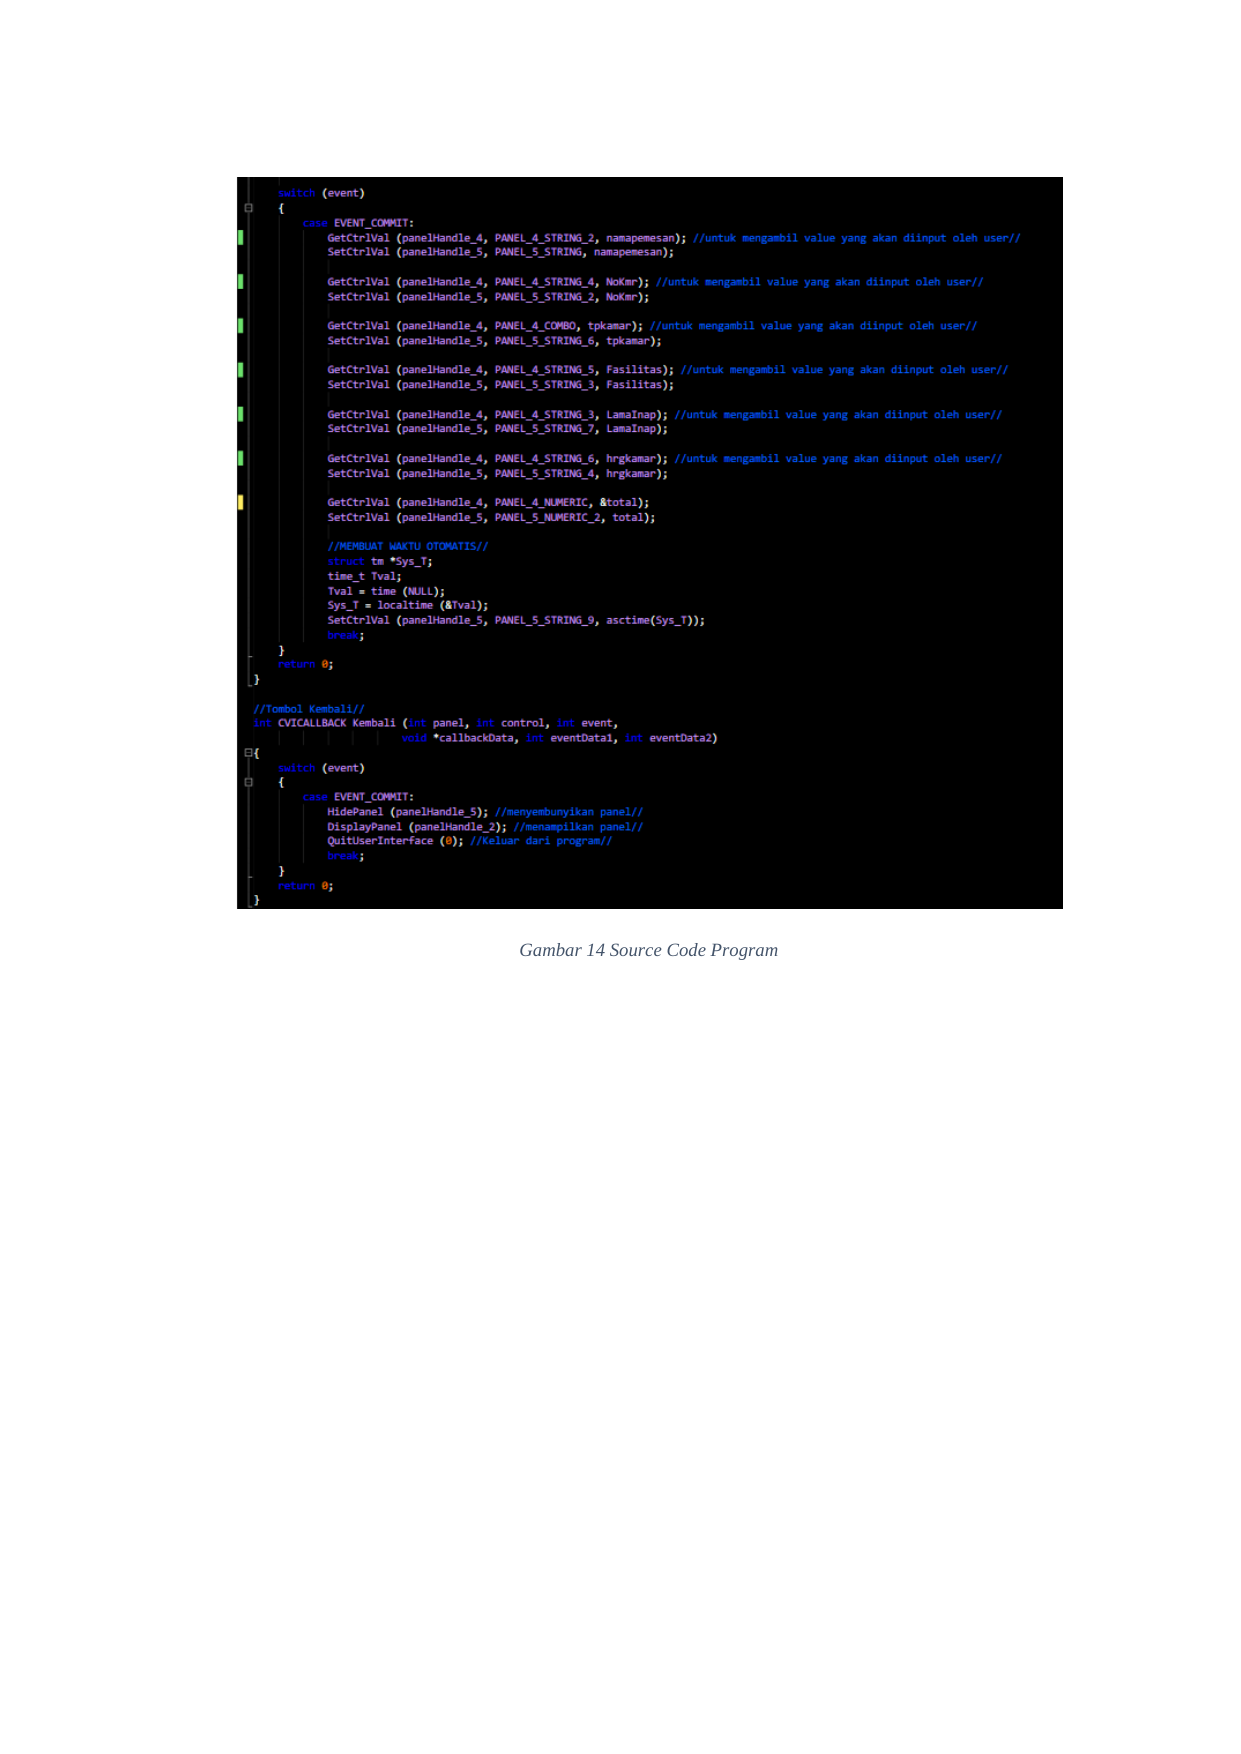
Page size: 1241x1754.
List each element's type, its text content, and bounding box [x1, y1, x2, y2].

picture [236, 177, 1063, 909]
